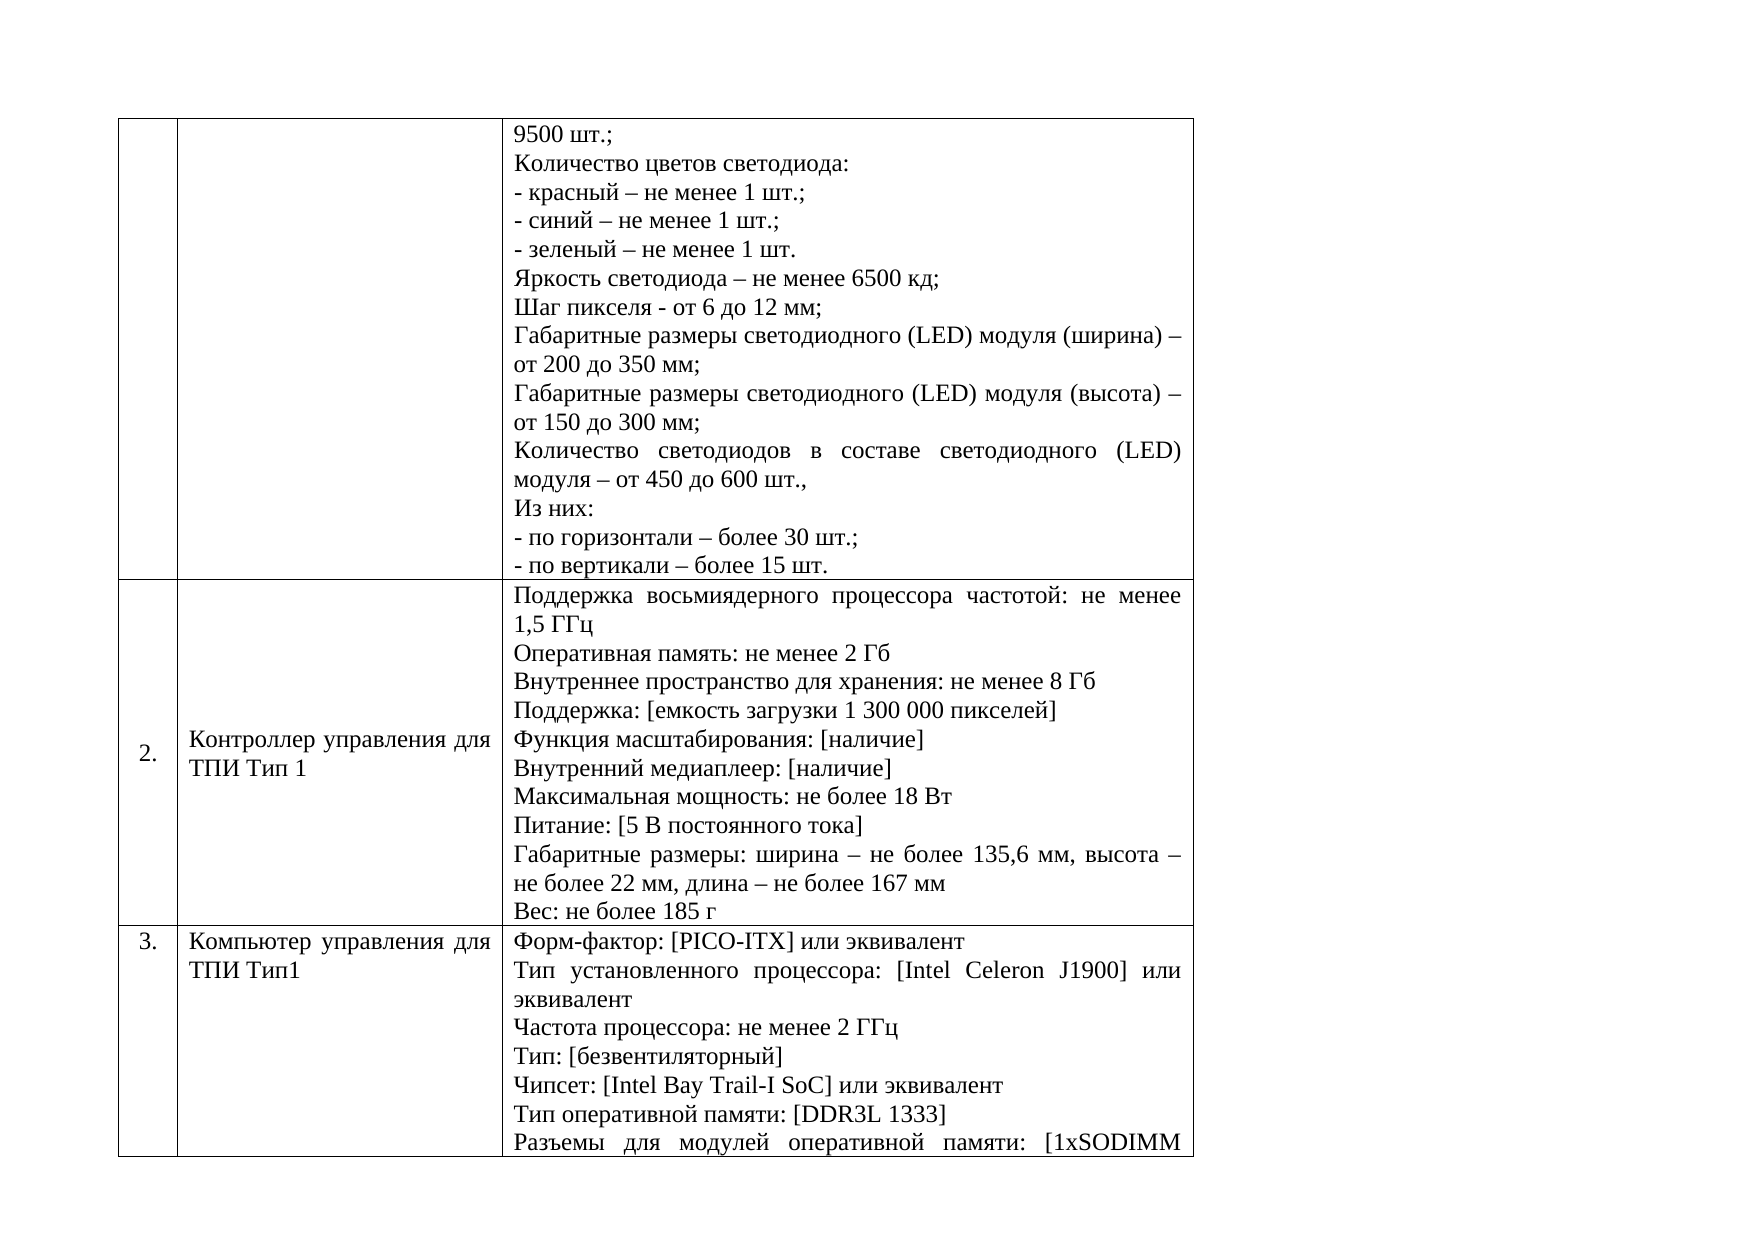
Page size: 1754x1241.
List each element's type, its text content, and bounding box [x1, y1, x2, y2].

table_cell 2. [119, 580, 177, 925]
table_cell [178, 926, 502, 1156]
table_cell Контроллер управления для ТПИ Тип 1 [178, 580, 502, 925]
table_cell 3. [119, 926, 177, 1156]
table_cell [503, 926, 1193, 1156]
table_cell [503, 119, 1193, 579]
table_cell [178, 119, 502, 579]
table_cell 1. [119, 119, 177, 579]
table_cell Поддержка восьмиядерного процессора частотой: не менее 1,5 ГГц Оперативная память: не менее 2 Гб Внутреннее пространство для хранения: не менее 8 Гб Поддержка: [емкость загрузки 1 300 000 пикселей] Функция масштабирования: [наличие] Внутренний медиаплеер: [наличие] Максимальная мощность: не более 18 Вт Питание: [5 В постоянного тока] Габаритные размеры: ширина – не более 135,6 мм, высота – не более 22 мм, длина – не более 167 мм Вес: не более 185 г [503, 580, 1193, 925]
